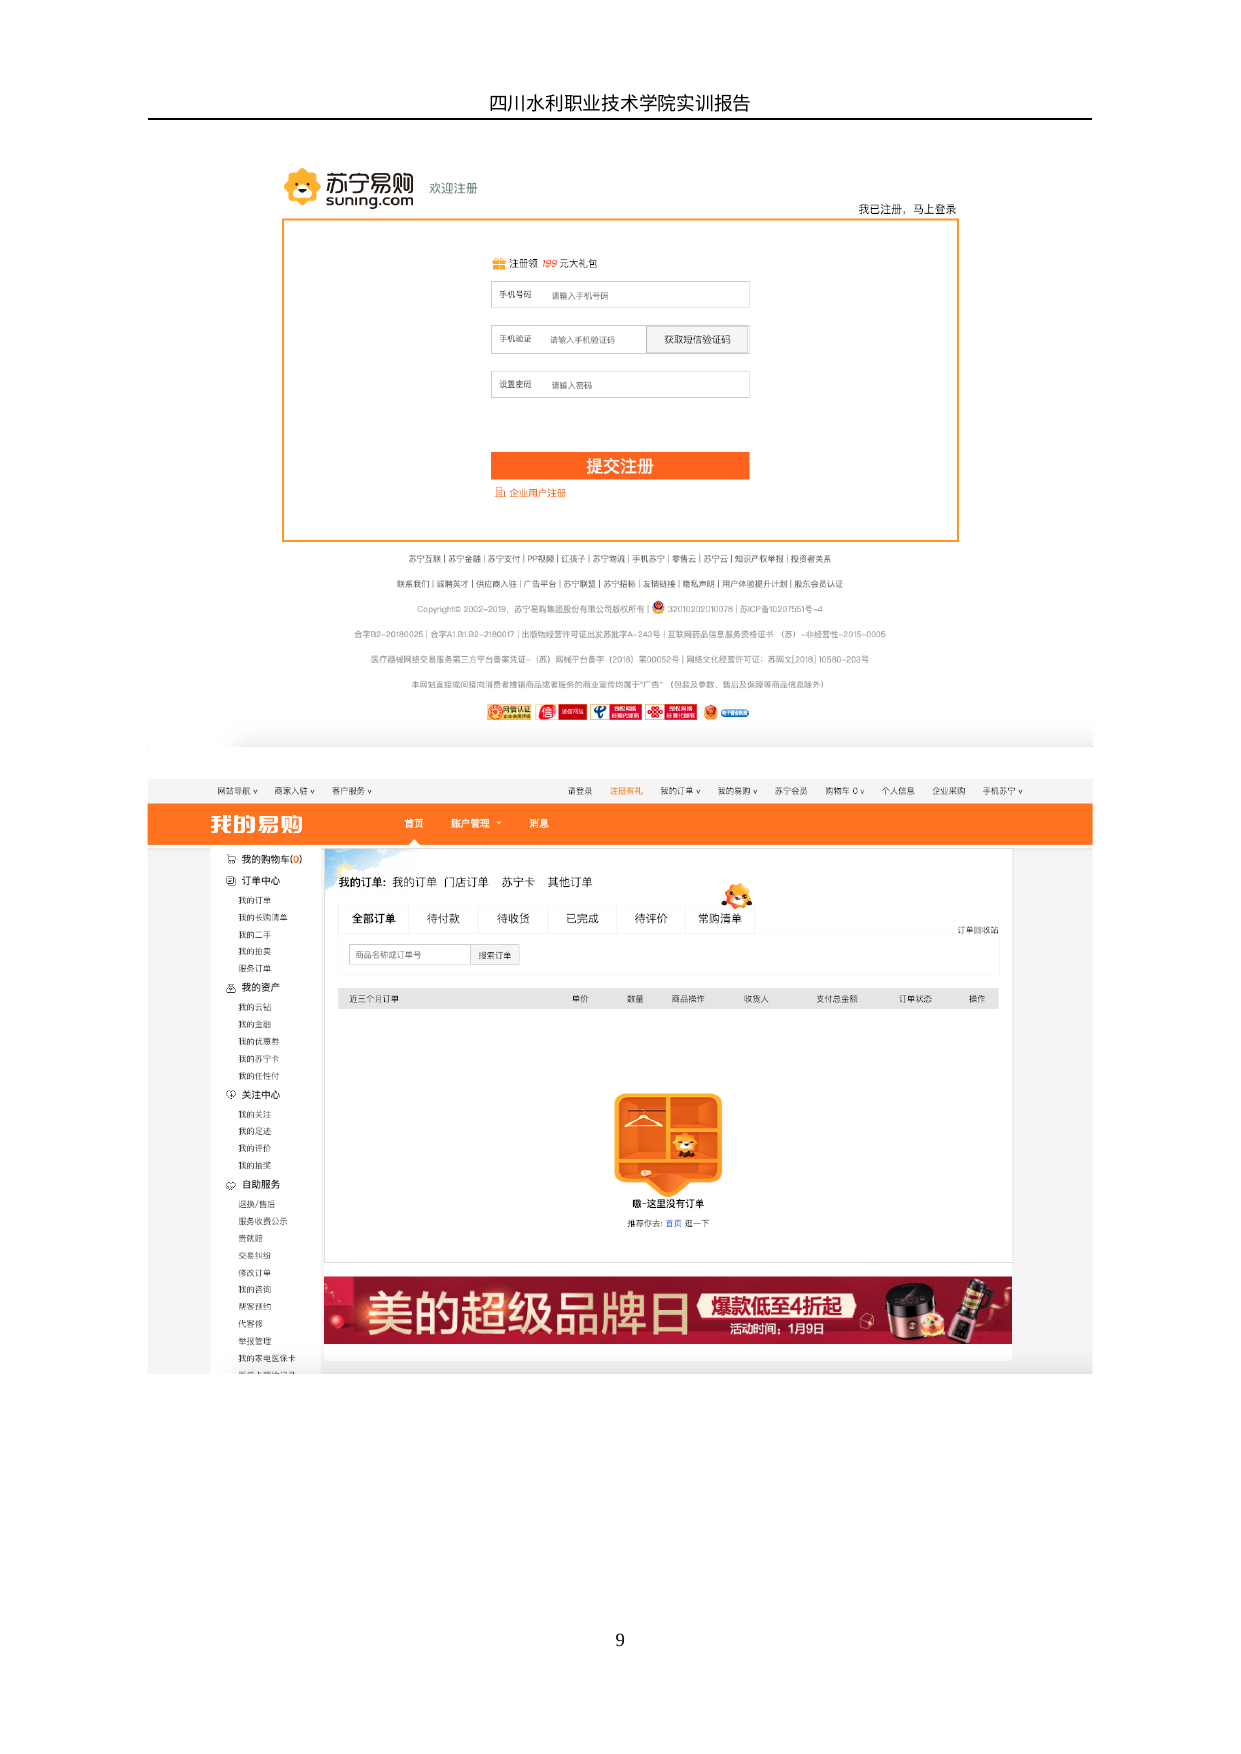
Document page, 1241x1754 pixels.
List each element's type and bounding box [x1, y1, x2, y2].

picture [147, 779, 1093, 1374]
picture [147, 162, 1093, 747]
